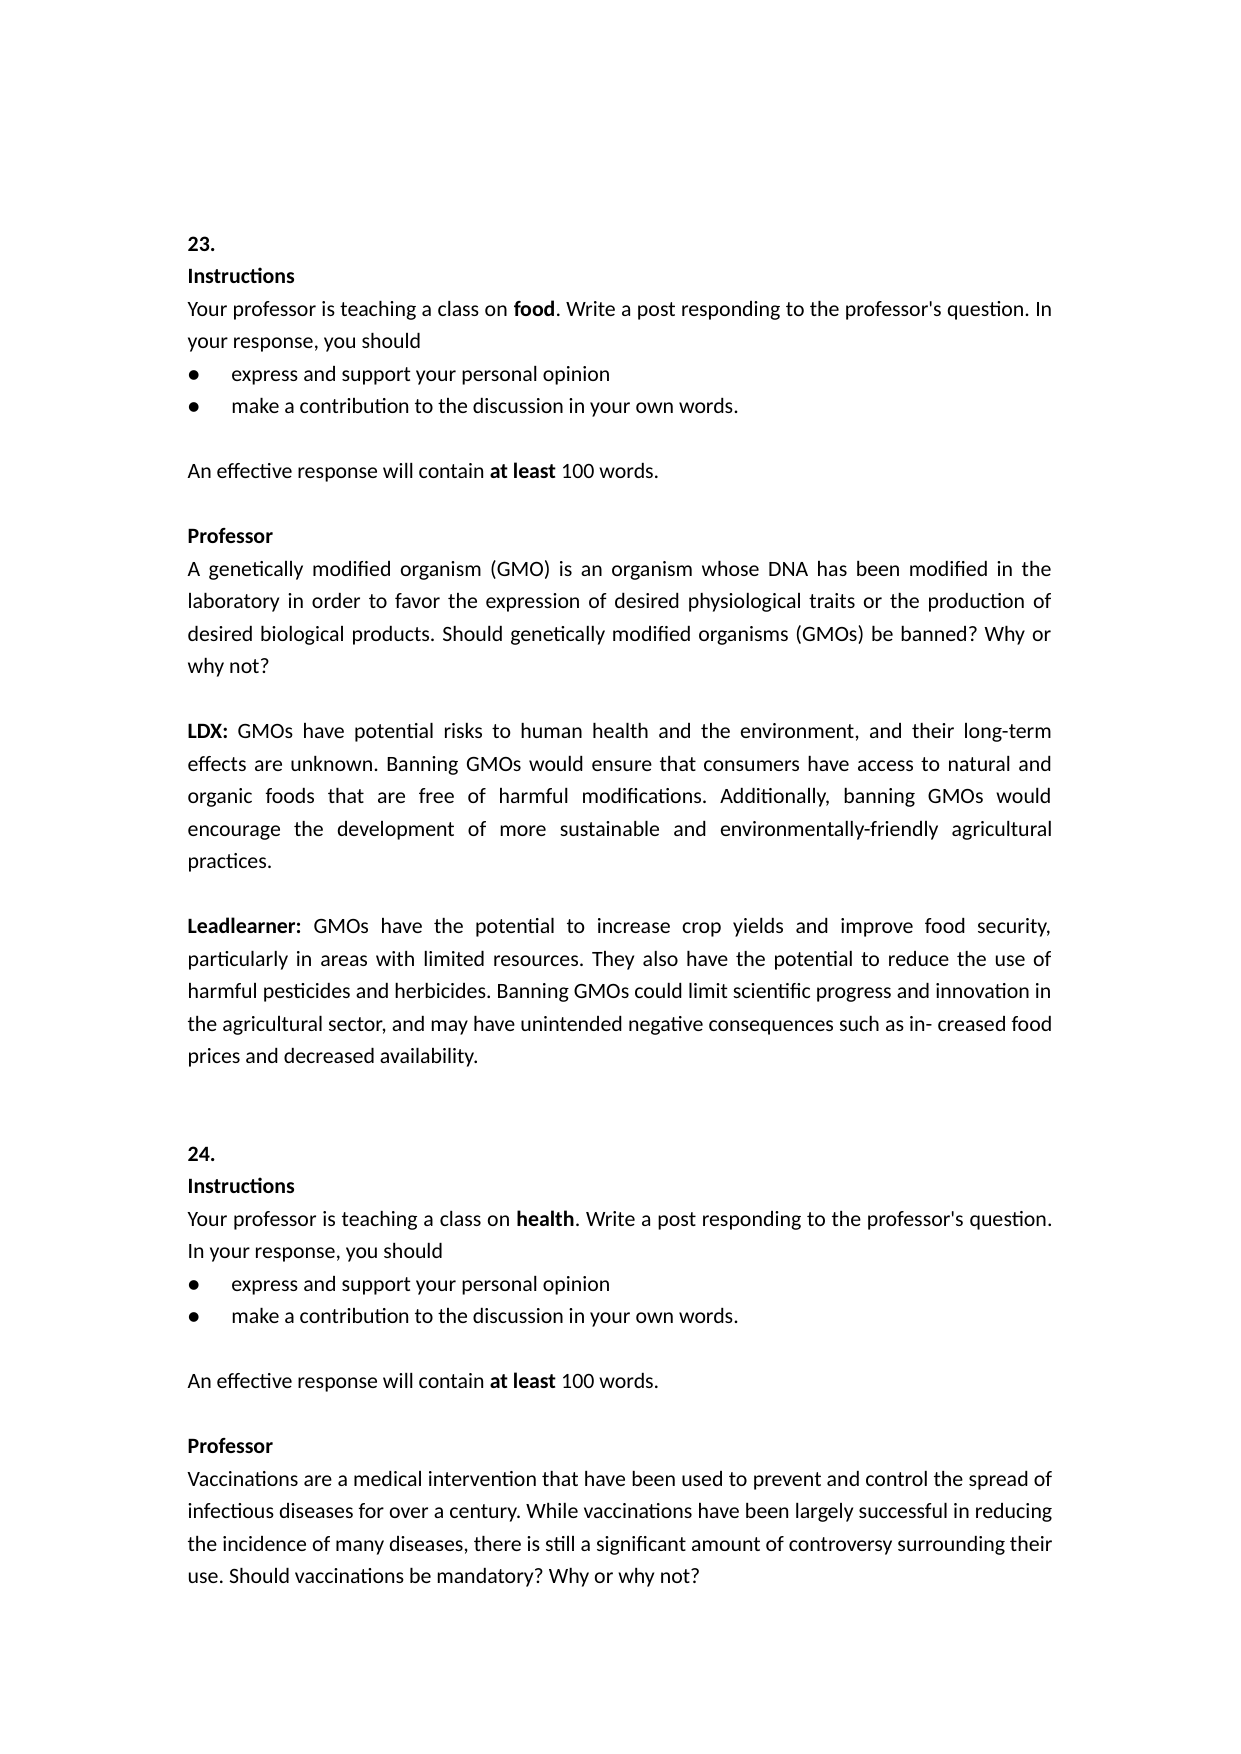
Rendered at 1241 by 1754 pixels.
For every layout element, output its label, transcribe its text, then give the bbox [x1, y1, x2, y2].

text An effective response will contain at least 100 words. [187, 454, 1053, 487]
list make a contribution to the discussion in your own words. [187, 389, 1053, 422]
text Your professor is teaching a class on health. Write a post responding to the professor's question. In your response, you should [187, 1202, 1053, 1267]
text An effective response will contain at least 100 words. [187, 1364, 1053, 1397]
text Instructions [187, 259, 1053, 292]
text A genetically modified organism (GMO) is an organism whose DNA has been modified in the laboratory in order to favor the expression of desired physiological traits or the production of desired biological products. Should genetically modified organisms (GMOs) be banned? Why or why not? [187, 552, 1053, 682]
text Instructions [187, 1169, 1053, 1202]
list make a contribution to the discussion in your own words. [187, 1299, 1053, 1332]
list express and support your personal opinion [187, 1267, 1053, 1299]
text Your professor is teaching a class on food. Write a post responding to the professor's question. In your response, you should [187, 292, 1053, 357]
text Professor [187, 519, 1053, 552]
text Vaccinations are a medical intervention that have been used to prevent and control the spread of infectious diseases for over a century. While vaccinations have been largely successful in reducing the incidence of many diseases, there is still a significant amount of controversy surrounding their use. Should vaccinations be mandatory? Why or why not? [187, 1462, 1053, 1592]
text LDX: GMOs have potential risks to human health and the environment, and their long-term effects are unknown. Banning GMOs would ensure that consumers have access to natural and organic foods that are free of harmful modifications. Additionally, banning GMOs would encourage the development of more sustainable and environmentally-friendly agricultural practices. [187, 714, 1053, 877]
text 24. [187, 1137, 1053, 1169]
text Professor [187, 1429, 1053, 1462]
list express and support your personal opinion [187, 357, 1053, 389]
text Leadlearner: GMOs have the potential to increase crop yields and improve food security, particularly in areas with limited resources. They also have the potential to reduce the use of harmful pesticides and herbicides. Banning GMOs could limit scientific progress and innovation in the agricultural sector, and may have unintended negative consequences such as in- creased food prices and decreased availability. [187, 909, 1053, 1072]
text 23. [187, 227, 1053, 259]
